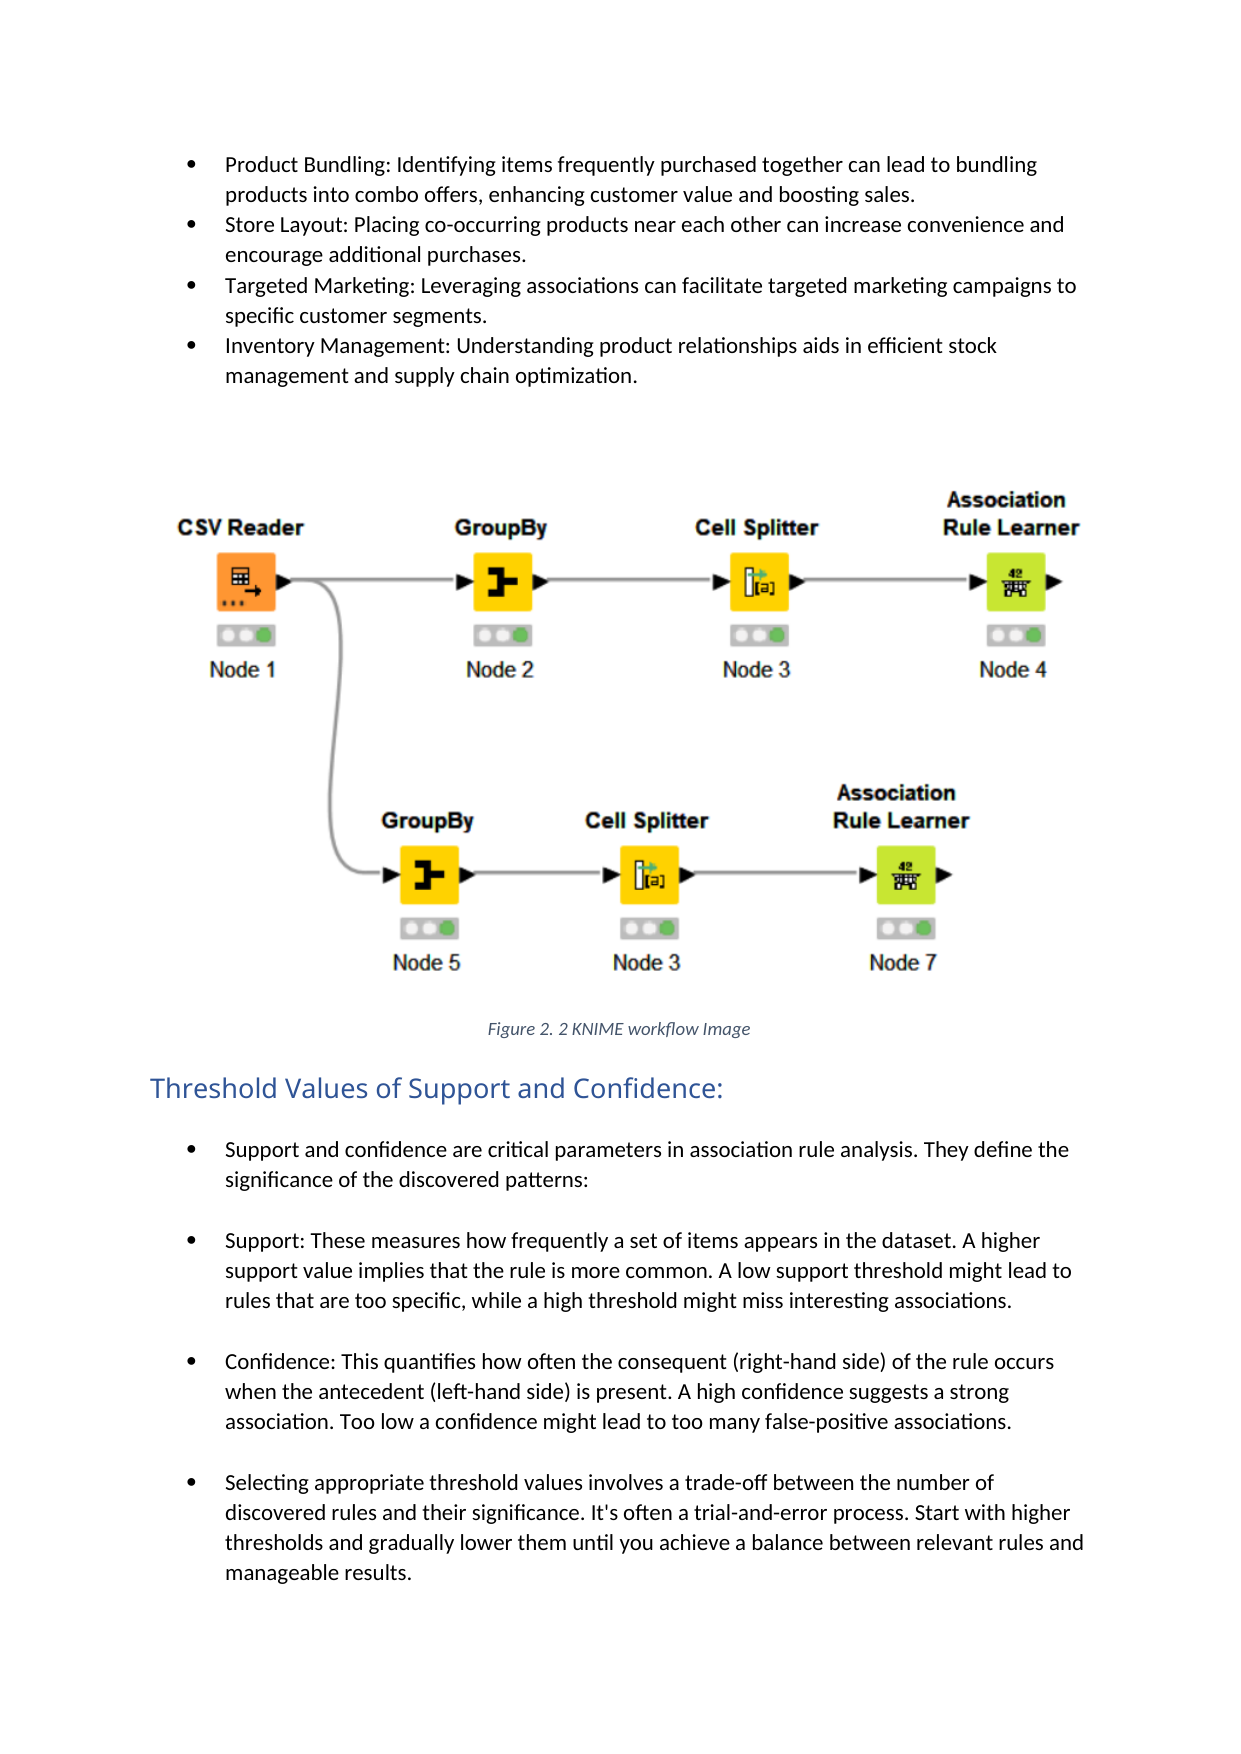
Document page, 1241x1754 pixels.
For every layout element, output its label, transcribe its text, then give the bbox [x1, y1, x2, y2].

list Support and confidence are critical parameters in association rule analysis. They define the significance of the discovered patterns: [187, 1135, 1090, 1194]
list Support: These measures how frequently a set of items appears in the dataset. A higher support value implies that the rule is more common. A low support threshold might lead to rules that are too specific, while a high threshold might miss interesting associations. [187, 1226, 1090, 1314]
subtitle Threshold Values of Support and Confidence: [150, 1069, 1090, 1106]
list Targeted Marketing: Leveraging associations can facilitate targeted marketing campaigns to specific customer segments. [187, 271, 1090, 329]
list Store Layout: Placing co-occurring products near each other can increase convenience and encourage additional purchases. [187, 210, 1090, 269]
picture [159, 455, 1100, 999]
text Figure 2. 2 KNIME workflow Image [150, 1017, 1090, 1040]
list Selecting appropriate threshold values involves a trade-off between the number of discovered rules and their significance. It's often a trial-and-error process. Start with higher thresholds and gradually lower them until you achieve a balance between relevant rules and manageable results. [187, 1468, 1090, 1586]
list Inventory Management: Understanding product relationships aids in efficient stock management and supply chain optimization. [187, 331, 1090, 389]
list Confidence: This quantifies how often the consequent (right-hand side) of the rule occurs when the antecedent (left-hand side) is present. A high confidence suggests a strong association. Too low a confidence might lead to too many false-positive associations. [187, 1347, 1090, 1435]
list Product Bundling: Identifying items frequently purchased together can lead to bundling products into combo offers, enhancing customer value and boosting sales. [187, 150, 1090, 208]
